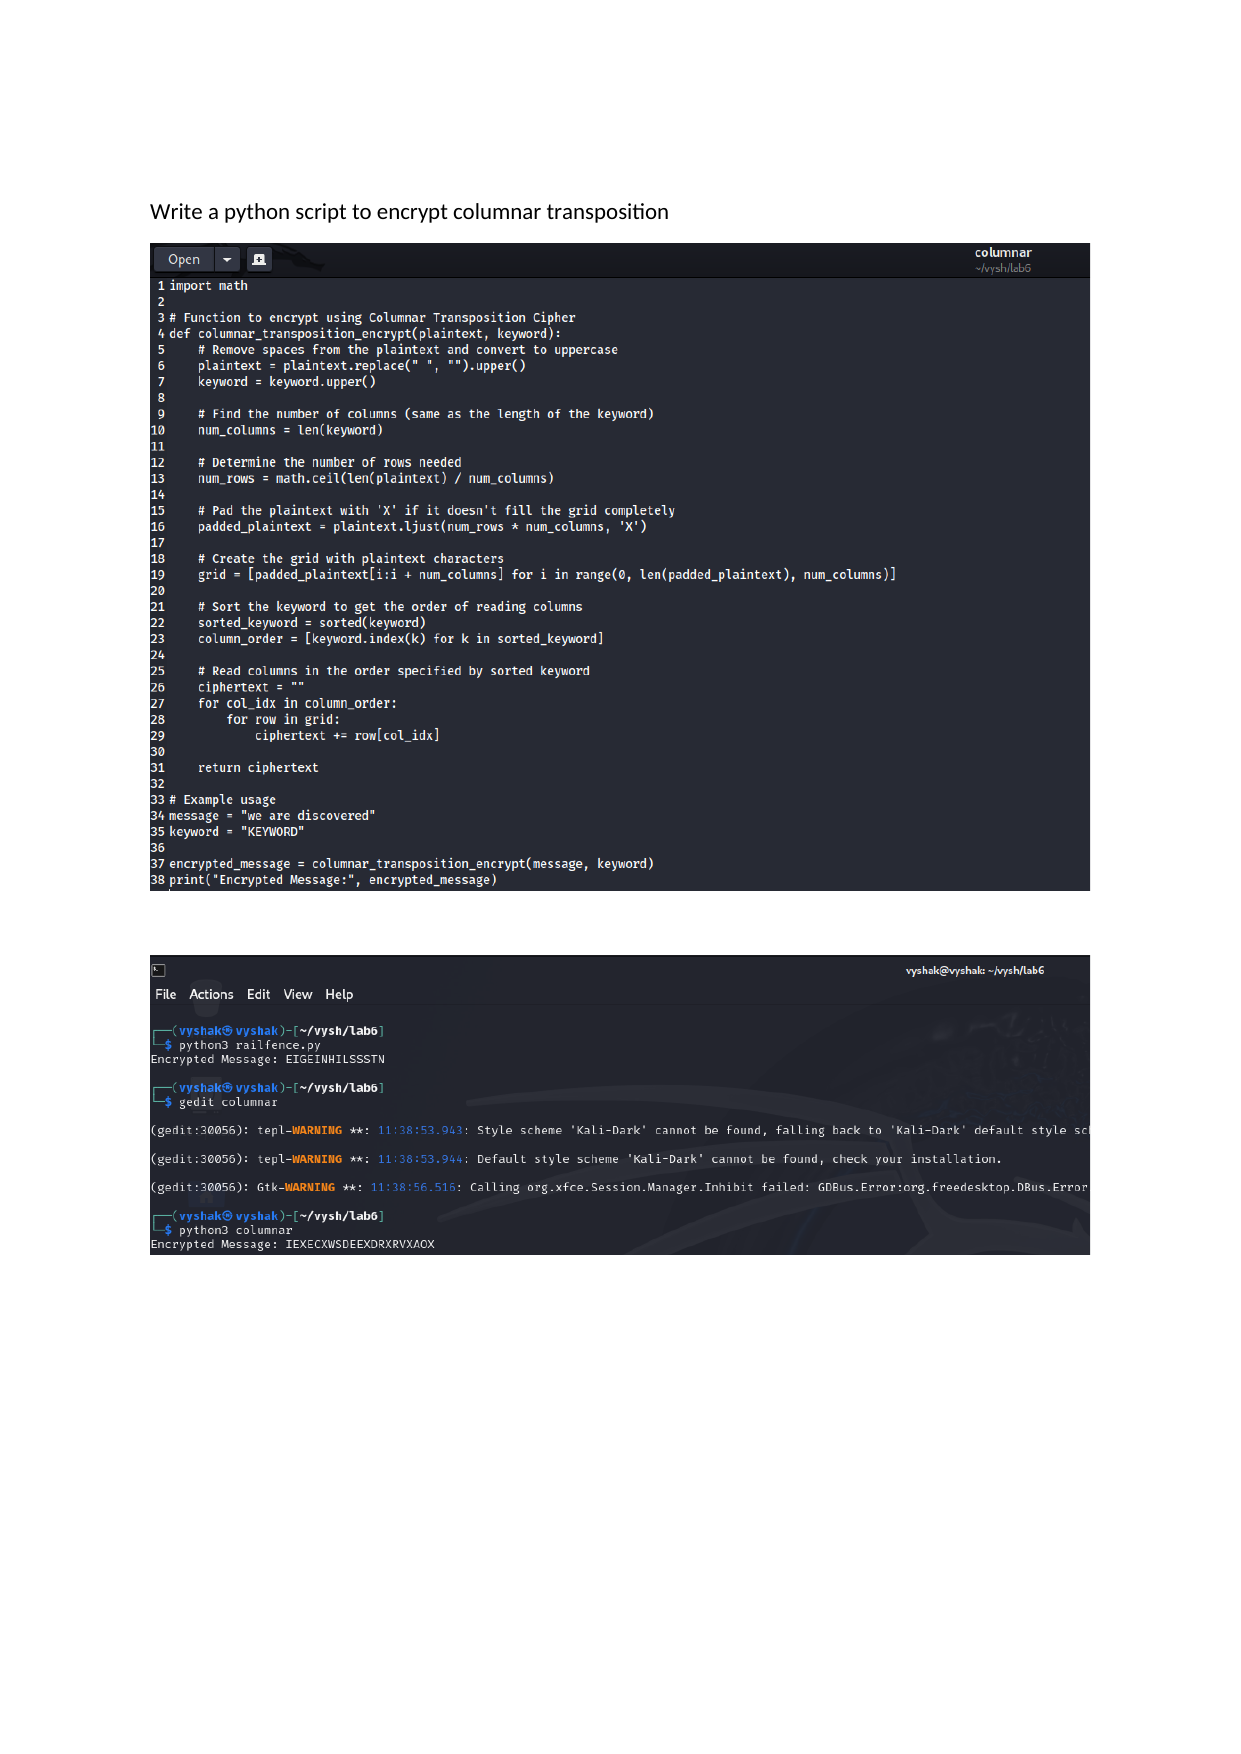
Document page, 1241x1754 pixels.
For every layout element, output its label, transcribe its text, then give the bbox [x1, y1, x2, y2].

picture [150, 955, 1091, 1255]
picture [150, 243, 1091, 891]
text Write a python script to encrypt columnar transposition [150, 197, 1090, 225]
